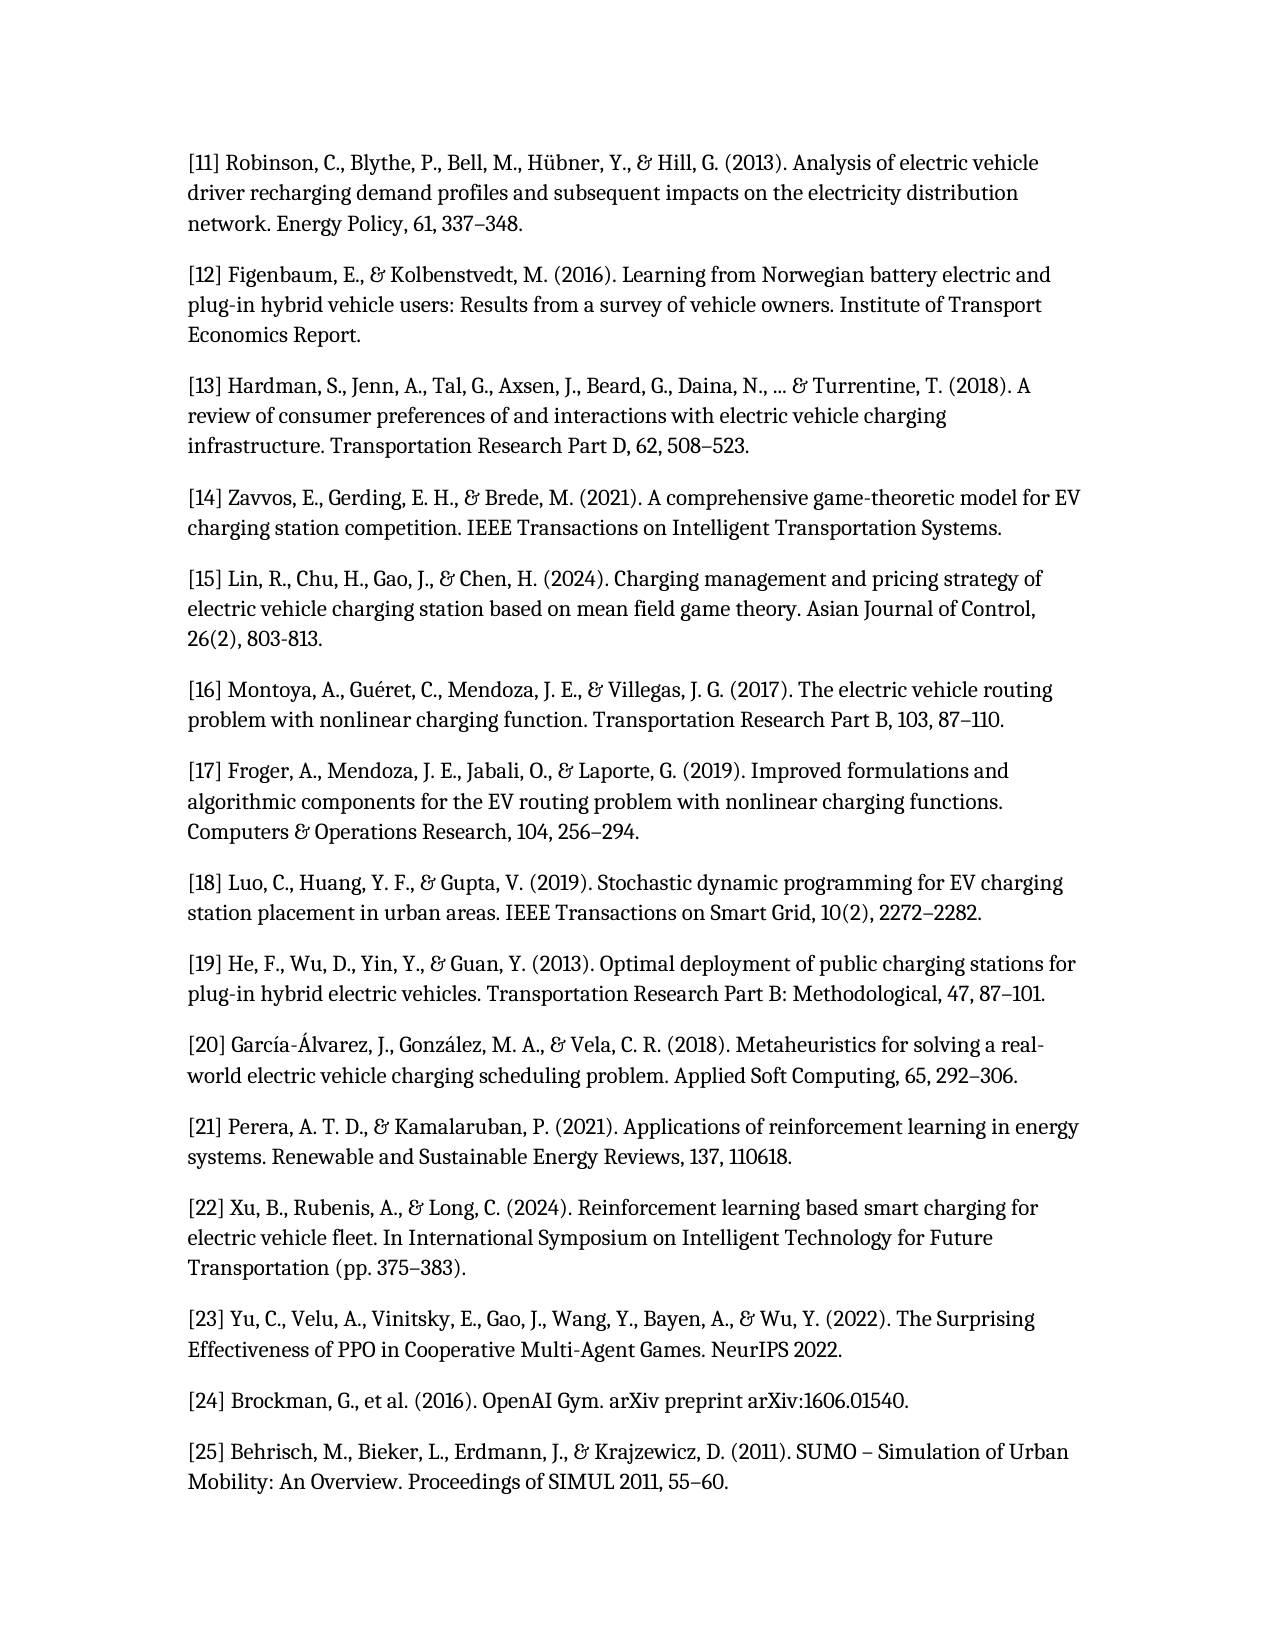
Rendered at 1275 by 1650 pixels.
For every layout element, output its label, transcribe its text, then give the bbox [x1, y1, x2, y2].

text [14] Zavvos, E., Gerding, E. H., & Brede, M. (2021). A comprehensive game-theoretic model for EV charging station competition. IEEE Transactions on Intelligent Transportation Systems. [187, 484, 1087, 541]
text [15] Lin, R., Chu, H., Gao, J., & Chen, H. (2024). Charging management and pricing strategy of electric vehicle charging station based on mean field game theory. Asian Journal of Control, 26(2), 803-813. [187, 566, 1087, 652]
text [23] Yu, C., Velu, A., Vinitsky, E., Gao, J., Wang, Y., Bayen, A., & Wu, Y. (2022). The Surprising Effectiveness of PPO in Cooperative Multi-Agent Games. NeurIPS 2022. [187, 1306, 1087, 1363]
text [22] Xu, B., Rubenis, A., & Long, C. (2024). Reinforcement learning based smart charging for electric vehicle fleet. In International Symposium on Intelligent Technology for Future Transportation (pp. 375–383). [187, 1195, 1087, 1282]
text [25] Behrisch, M., Bieker, L., Erdmann, J., & Krajzewicz, D. (2011). SUMO – Simulation of Urban Mobility: An Overview. Proceedings of SIMUL 2011, 55–60. [187, 1438, 1087, 1495]
text [19] He, F., Wu, D., Yin, Y., & Guan, Y. (2013). Optimal deployment of public charging stations for plug-in hybrid electric vehicles. Transportation Research Part B: Methodological, 47, 87–101. [187, 951, 1087, 1008]
text [18] Luo, C., Huang, Y. F., & Gupta, V. (2019). Stochastic dynamic programming for EV charging station placement in urban areas. IEEE Transactions on Smart Grid, 10(2), 2272–2282. [187, 870, 1087, 926]
text [12] Figenbaum, E., & Kolbenstvedt, M. (2016). Learning from Norwegian battery electric and plug-in hybrid vehicle users: Results from a survey of vehicle owners. Institute of Transport Economics Report. [187, 261, 1087, 348]
text [17] Froger, A., Mendoza, J. E., Jabali, O., & Laporte, G. (2019). Improved formulations and algorithmic components for the EV routing problem with nonlinear charging functions. Computers & Operations Research, 104, 256–294. [187, 758, 1087, 845]
text [16] Montoya, A., Guéret, C., Mendoza, J. E., & Villegas, J. G. (2017). The electric vehicle routing problem with nonlinear charging function. Transportation Research Part B, 103, 87–110. [187, 677, 1087, 734]
text [20] García-Álvarez, J., González, M. A., & Vela, C. R. (2018). Metaheuristics for solving a real-world electric vehicle charging scheduling problem. Applied Soft Computing, 65, 292–306. [187, 1032, 1087, 1089]
text [21] Perera, A. T. D., & Kamalaruban, P. (2021). Applications of reinforcement learning in energy systems. Renewable and Sustainable Energy Reviews, 137, 110618. [187, 1113, 1087, 1170]
text [13] Hardman, S., Jenn, A., Tal, G., Axsen, J., Beard, G., Daina, N., ... & Turrentine, T. (2018). A review of consumer preferences of and interactions with electric vehicle charging infrastructure. Transportation Research Part D, 62, 508–523. [187, 373, 1087, 460]
text [24] Brockman, G., et al. (2016). OpenAI Gym. arXiv preprint arXiv:1606.01540. [187, 1387, 1087, 1414]
text [11] Robinson, C., Blythe, P., Bell, M., Hübner, Y., & Hill, G. (2013). Analysis of electric vehicle driver recharging demand profiles and subsequent impacts on the electricity distribution network. Energy Policy, 61, 337–348. [187, 150, 1087, 237]
